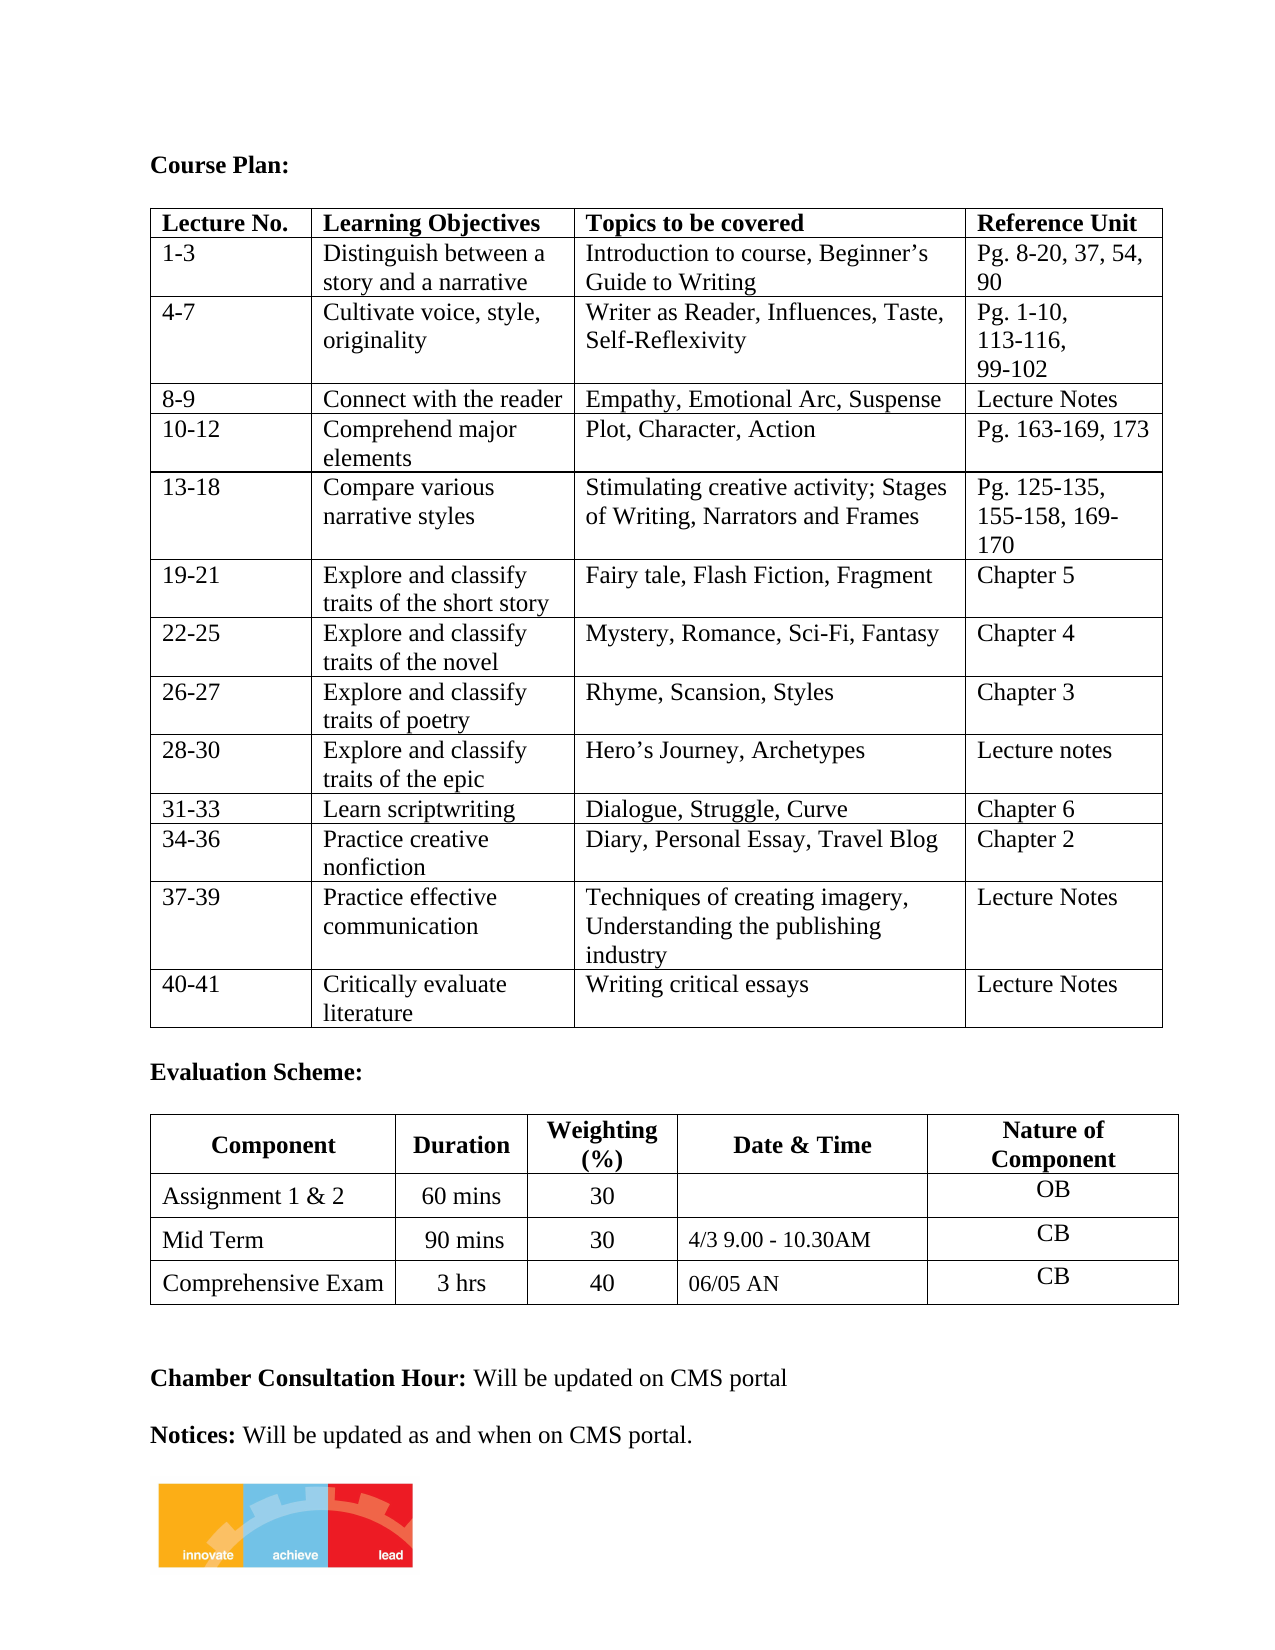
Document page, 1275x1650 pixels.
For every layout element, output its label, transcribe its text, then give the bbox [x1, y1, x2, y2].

table_cell Assignment 1 & 2 [151, 1174, 395, 1217]
table_cell Plot, Character, Action [575, 414, 965, 471]
table_cell 3 hrs [396, 1261, 527, 1304]
table_header Component [151, 1115, 395, 1173]
table_cell 26-27 [151, 677, 311, 734]
table_header Duration [396, 1115, 527, 1173]
table_cell Distinguish between a story and a narrative [312, 238, 574, 296]
table_header Topics to be covered [575, 209, 965, 237]
table_cell Empathy, Emotional Arc, Suspense [575, 384, 965, 413]
table_cell Pg. 8-20, 37, 54, 90 [966, 238, 1162, 296]
table_cell Introduction to course, Beginner’s Guide to Writing [575, 238, 965, 296]
table_cell Explore and classify traits of the short story [312, 560, 574, 617]
table_cell 10-12 [151, 414, 311, 471]
table_cell 4/3 9.00 - 10.30AM [678, 1218, 927, 1260]
text Notices: Will be updated as and when on CMS portal. [150, 1420, 1125, 1449]
table_cell Fairy tale, Flash Fiction, Fragment [575, 560, 965, 617]
table_cell Techniques of creating imagery, Understanding the publishing industry [575, 882, 965, 968]
table_cell 31-33 [151, 794, 311, 823]
table_cell 1-3 [151, 238, 311, 296]
table_cell Learn scriptwriting [312, 794, 574, 823]
table_cell Chapter 3 [966, 677, 1162, 734]
table_cell Writer as Reader, Influences, Taste, Self-Reflexivity [575, 297, 965, 383]
table_cell Explore and classify traits of the novel [312, 618, 574, 676]
table_cell 60 mins [396, 1174, 527, 1217]
table_cell Chapter 6 [966, 794, 1162, 823]
table_cell Pg. 163-169, 173 [966, 414, 1162, 471]
table_cell 28-30 [151, 735, 311, 793]
text Chamber Consultation Hour: Will be updated on CMS portal [150, 1363, 1125, 1391]
table_cell 4-7 [151, 297, 311, 383]
table_cell Writing critical essays [575, 970, 965, 1027]
table_cell 40-41 [151, 970, 311, 1027]
table_cell Pg. 125-135, 155-158, 169-170 [966, 473, 1162, 559]
table_header Lecture No. [151, 209, 311, 237]
table_cell Mystery, Romance, Sci-Fi, Fantasy [575, 618, 965, 676]
table_cell Pg. 1-10, 113-116, 99-102 [966, 297, 1162, 383]
table_cell Compare various narrative styles [312, 473, 574, 559]
table_header Weighting (%) [528, 1115, 677, 1173]
table_cell OB [928, 1174, 1178, 1217]
table_cell Connect with the reader [312, 384, 574, 413]
table_cell [678, 1174, 927, 1217]
table_cell Lecture Notes [966, 882, 1162, 968]
table_cell Hero’s Journey, Archetypes [575, 735, 965, 793]
table_cell Lecture Notes [966, 970, 1162, 1027]
table_header Date & Time [678, 1115, 927, 1173]
table_cell 30 [528, 1174, 677, 1217]
table_cell Chapter 2 [966, 824, 1162, 881]
table_cell 22-25 [151, 618, 311, 676]
table_cell Practice creative nonfiction [312, 824, 574, 881]
table_cell 40 [528, 1261, 677, 1304]
table_cell 90 mins [396, 1218, 527, 1260]
table_header Learning Objectives [312, 209, 574, 237]
table_cell 34-36 [151, 824, 311, 881]
table_cell CB [928, 1261, 1178, 1304]
table_cell CB [928, 1218, 1178, 1260]
table_cell Explore and classify traits of poetry [312, 677, 574, 734]
table_header Reference Unit [966, 209, 1162, 237]
table_cell Comprehensive Exam [151, 1261, 395, 1304]
table_cell Explore and classify traits of the epic [312, 735, 574, 793]
table_cell Critically evaluate literature [312, 970, 574, 1027]
table_cell Diary, Personal Essay, Travel Blog [575, 824, 965, 881]
table_cell Mid Term [151, 1218, 395, 1260]
table_cell 19-21 [151, 560, 311, 617]
table_cell 30 [528, 1218, 677, 1260]
table_header Nature of Component [928, 1115, 1178, 1173]
picture [150, 1476, 421, 1575]
table_cell Chapter 4 [966, 618, 1162, 676]
table_cell 13-18 [151, 473, 311, 559]
table_cell Stimulating creative activity; Stages of Writing, Narrators and Frames [575, 473, 965, 559]
table_cell Dialogue, Struggle, Curve [575, 794, 965, 823]
table_cell Lecture notes [966, 735, 1162, 793]
table_cell Chapter 5 [966, 560, 1162, 617]
text Course Plan: [150, 150, 1125, 179]
table_cell Lecture Notes [966, 384, 1162, 413]
table_cell Comprehend major elements [312, 414, 574, 471]
table_cell 06/05 AN [678, 1261, 927, 1304]
table_cell 37-39 [151, 882, 311, 968]
table_cell Cultivate voice, style, originality [312, 297, 574, 383]
text Evaluation Scheme: [150, 1057, 1125, 1086]
table_cell Rhyme, Scansion, Styles [575, 677, 965, 734]
table_cell 8-9 [151, 384, 311, 413]
table_cell Practice effective communication [312, 882, 574, 968]
